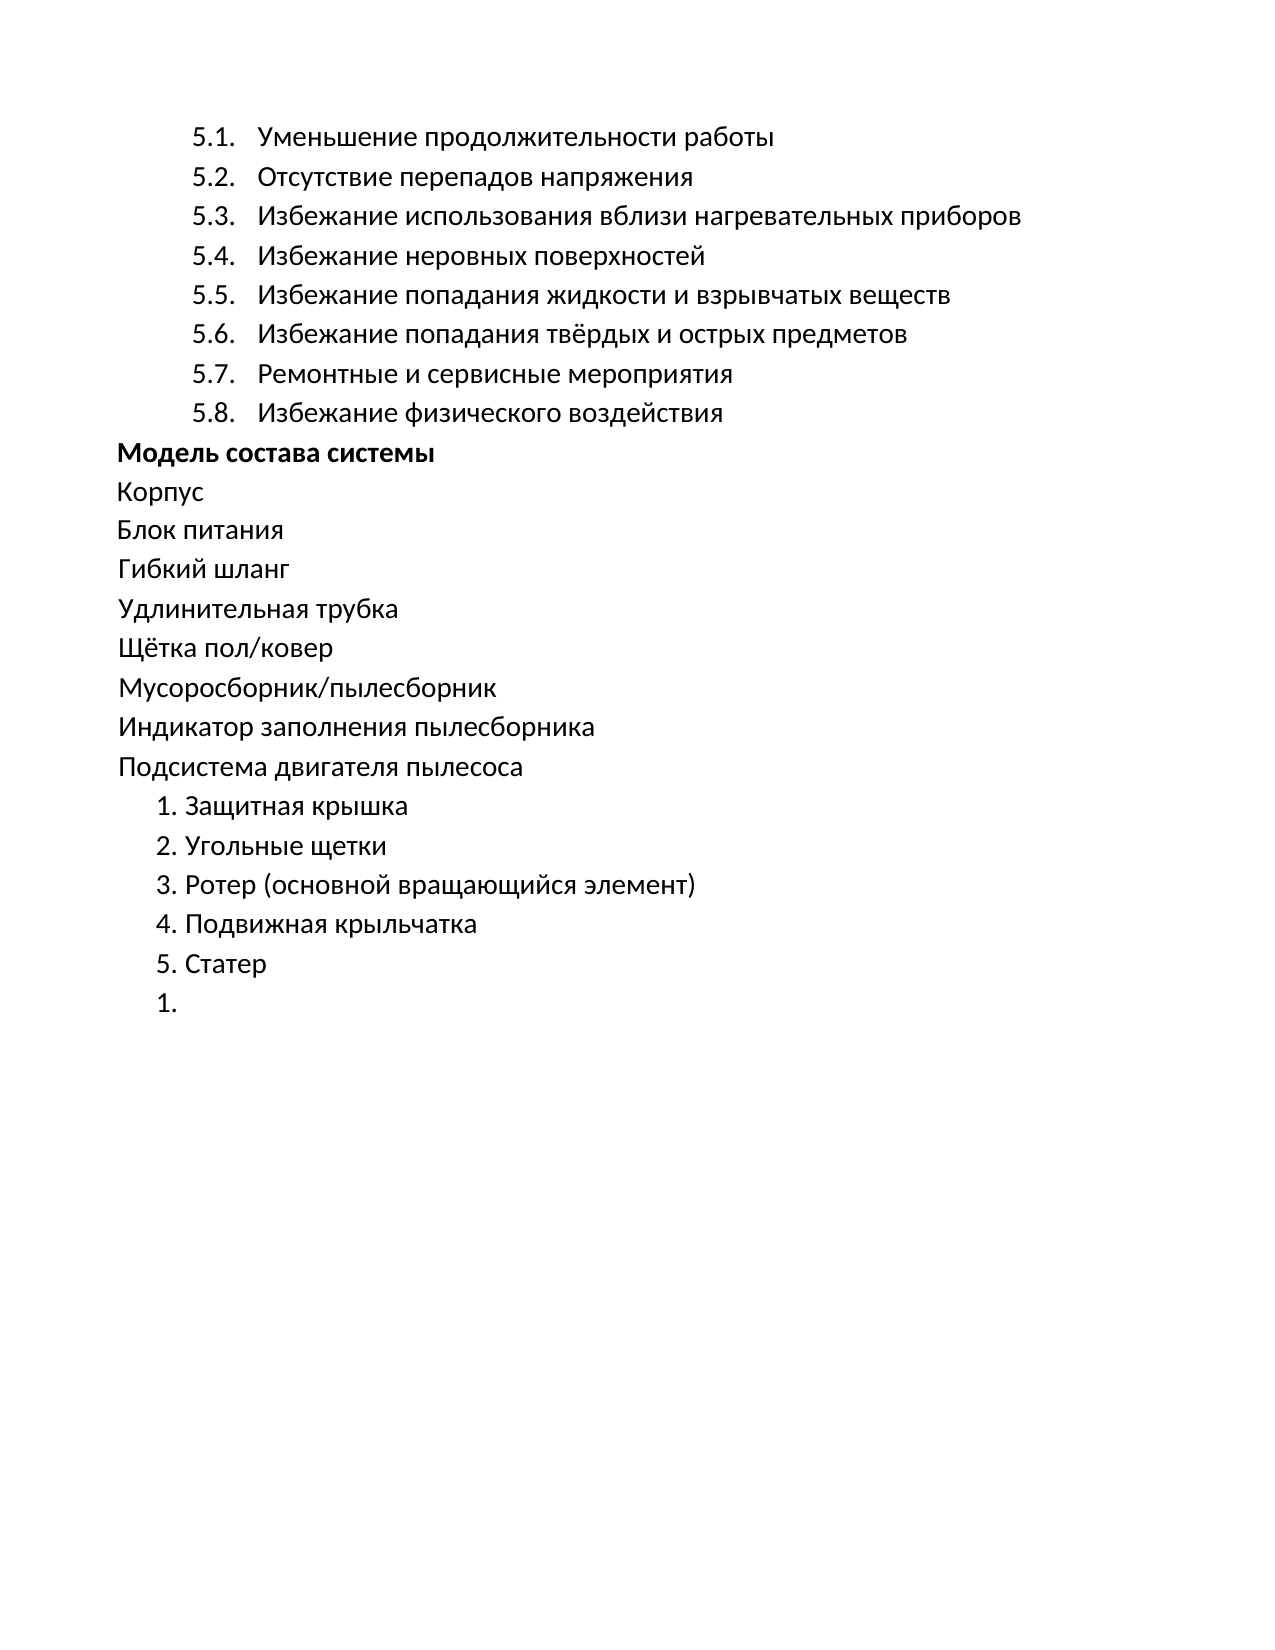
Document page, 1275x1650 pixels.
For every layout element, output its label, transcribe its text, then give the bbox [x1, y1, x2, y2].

text Блок питания [117, 511, 538, 547]
list Ремонтные и сервисные мероприятия [192, 355, 1157, 391]
list Защитная крышка [156, 787, 1157, 823]
list Ротер (основной вращающийся элемент) [156, 866, 1157, 902]
list Избежание неровных поверхностей [192, 237, 1157, 272]
text Мусоросборник/пылесборник [118, 669, 1157, 704]
text Подсистема двигателя пылесоса [118, 748, 1157, 783]
text Модель состава системы [117, 434, 538, 469]
text Щётка пол/ковер [118, 629, 1157, 665]
list Подвижная крыльчатка [156, 906, 1157, 941]
text Гибкий шланг [118, 550, 1157, 586]
list Отсутствие перепадов напряжения [192, 158, 1157, 193]
text Корпус [117, 473, 538, 508]
list Уменьшение продолжительности работы [192, 118, 1157, 154]
list Избежание попадания твёрдых и острых предметов [192, 316, 1157, 351]
text Удлинительная трубка [118, 590, 1157, 625]
list Избежание использования вблизи нагревательных приборов [192, 197, 1157, 233]
list Статер [156, 945, 1157, 981]
list Избежание попадания жидкости и взрывчатых веществ [192, 276, 1157, 312]
text Индикатор заполнения пылесборника [118, 708, 1157, 744]
list Угольные щетки [156, 827, 1157, 862]
list Избежание физического воздействия [192, 394, 1157, 430]
